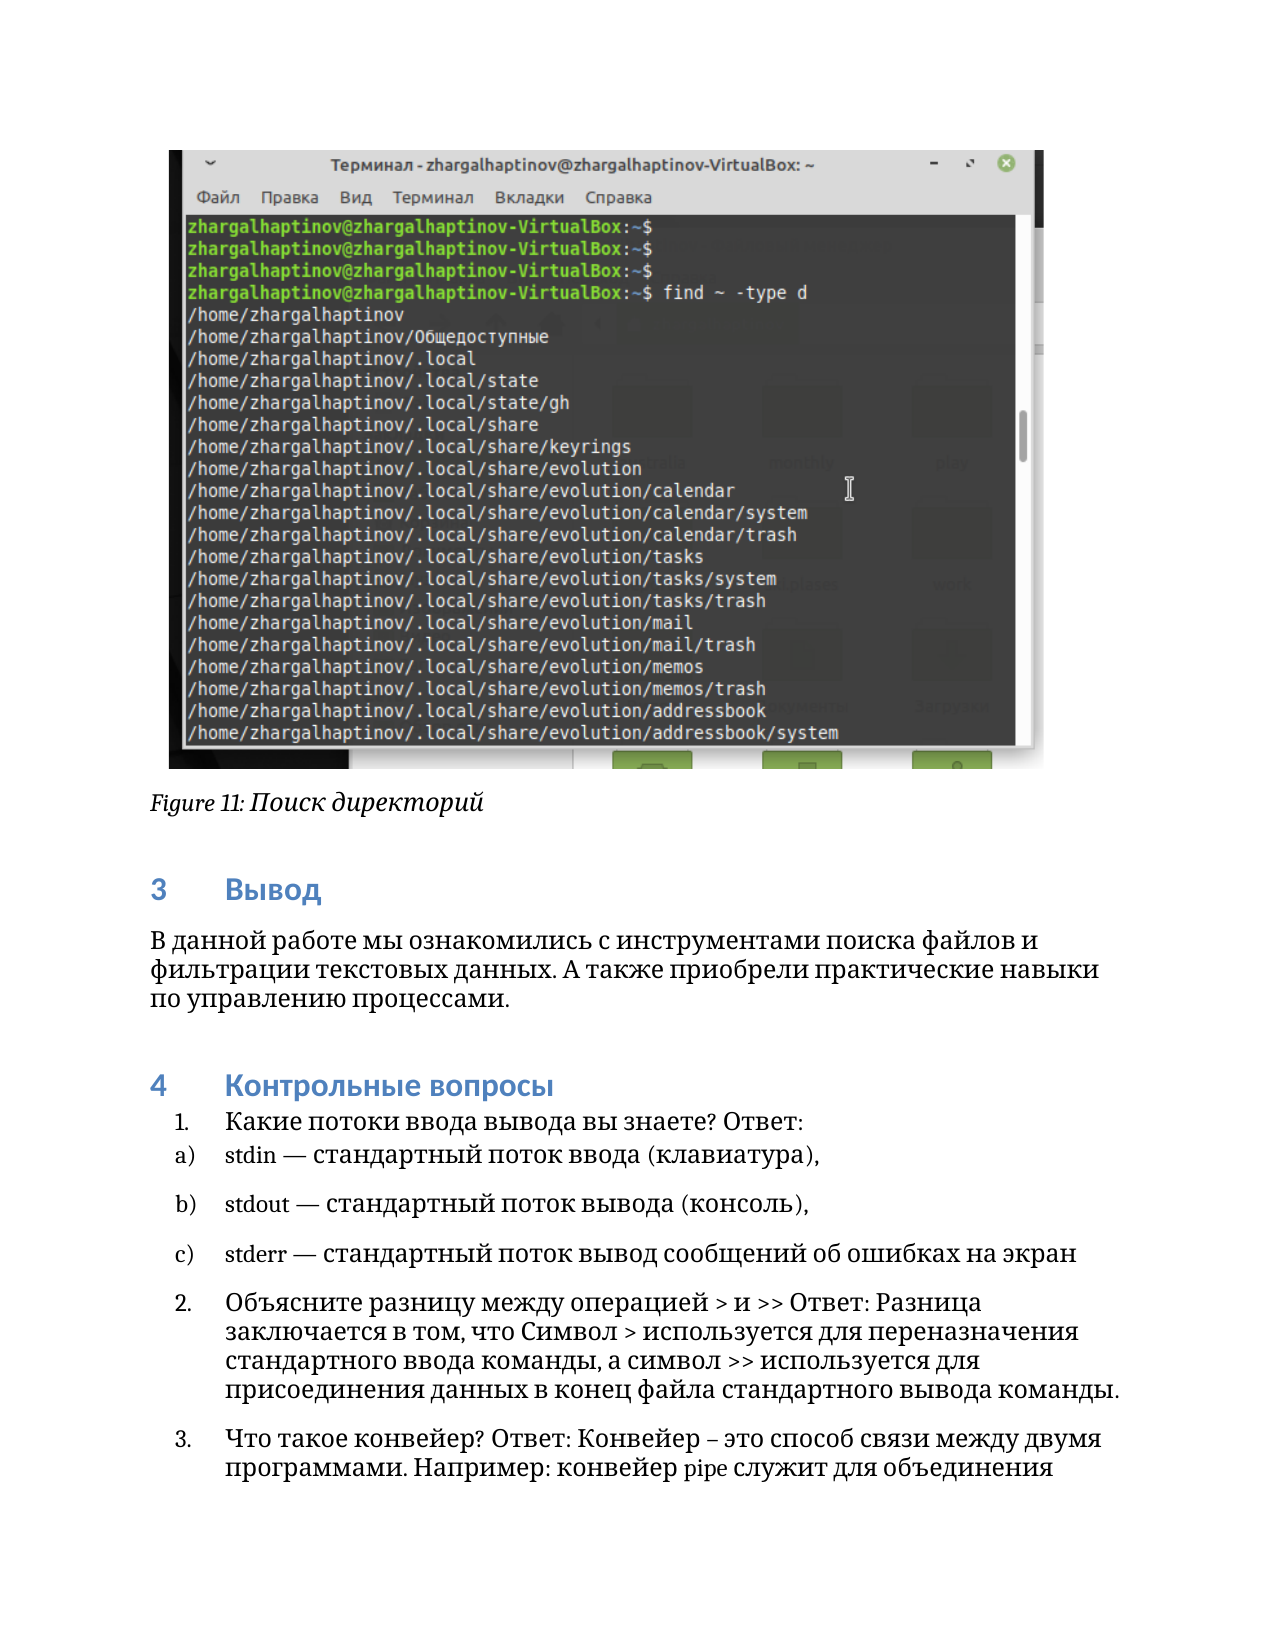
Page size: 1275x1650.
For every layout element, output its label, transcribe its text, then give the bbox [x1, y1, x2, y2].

list Какие потоки ввода вывода вы знаете? Ответ: [175, 1108, 1125, 1137]
text Figure 11: Поиск директорий [150, 789, 1125, 818]
subtitle 3 Вывод [150, 868, 1125, 908]
list stdin — стандартный поток ввода (клавиатура), [175, 1141, 1125, 1169]
subtitle 4 Контрольные вопросы [150, 1063, 1125, 1104]
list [175, 1425, 1125, 1483]
list Объясните разницу между операцией > и >> Ответ: Разница заключается в том, что Символ > используется для переназначения стандартного ввода команды, а символ >> используется для присоединения данных в конец файла стандартного вывода команды. [175, 1289, 1125, 1404]
list stdout — стандартный поток вывода (консоль), [175, 1190, 1125, 1219]
picture [168, 150, 1044, 769]
text В данной работе мы ознакомились с инструментами поиска файлов и фильтрации текстовых данных. А также приобрели практические навыки по управлению процессами. [150, 927, 1125, 1013]
list stderr — стандартный поток вывод сообщений об ошибках на экран [175, 1240, 1125, 1268]
